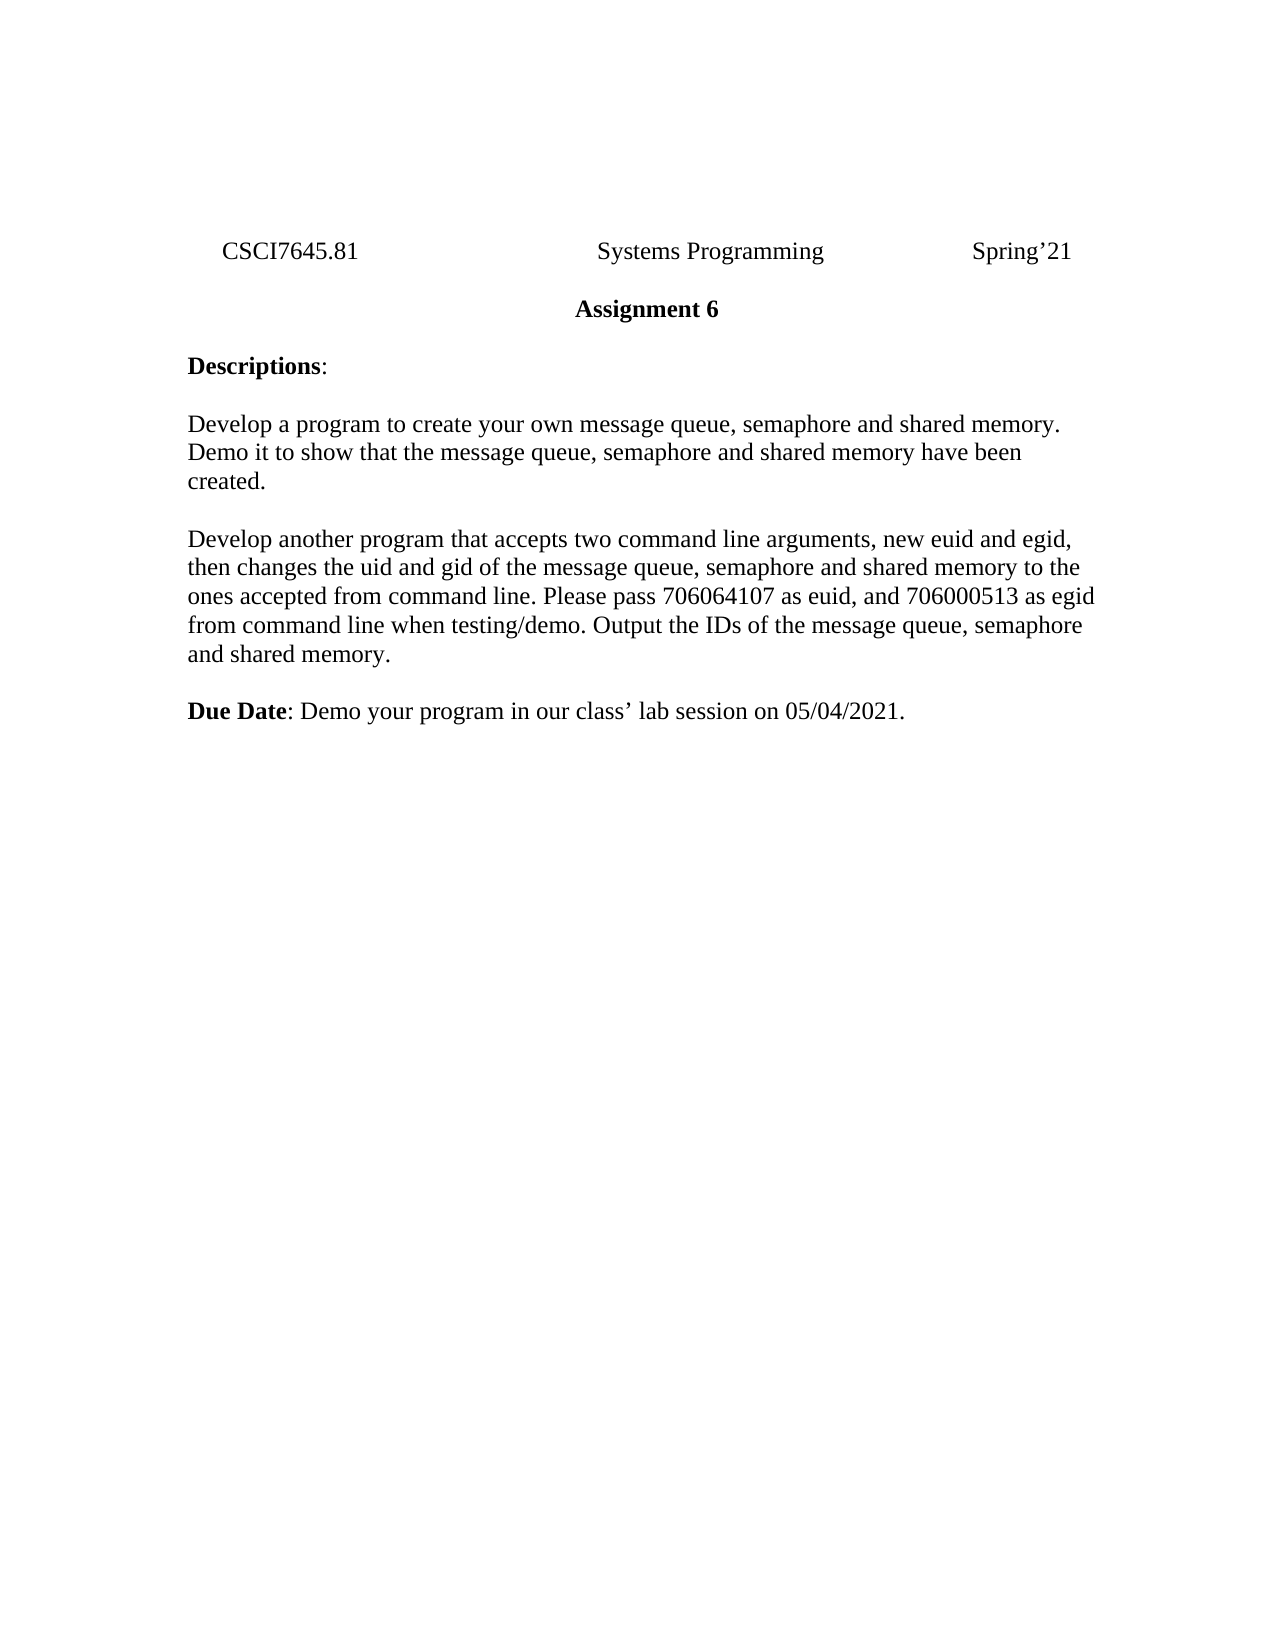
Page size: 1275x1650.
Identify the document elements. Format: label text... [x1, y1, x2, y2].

text CSCI7645.81 Systems Programming Spring’21 [187, 236, 1106, 265]
subtitle Assignment 6 [187, 294, 1106, 322]
text Due Date: Demo your program in our class’ lab session on 05/04/2021. [187, 696, 1106, 725]
text Develop another program that accepts two command line arguments, new euid and egid, then changes the uid and gid of the message queue, semaphore and shared memory to the ones accepted from command line. Please pass 706064107 as euid, and 706000513 as egid from command line when testing/demo. Output the IDs of the message queue, semaphore and shared memory. [187, 524, 1106, 667]
text Descriptions: [187, 351, 1106, 380]
text Develop a program to create your own message queue, semaphore and shared memory. Demo it to show that the message queue, semaphore and shared memory have been created. [187, 409, 1106, 495]
